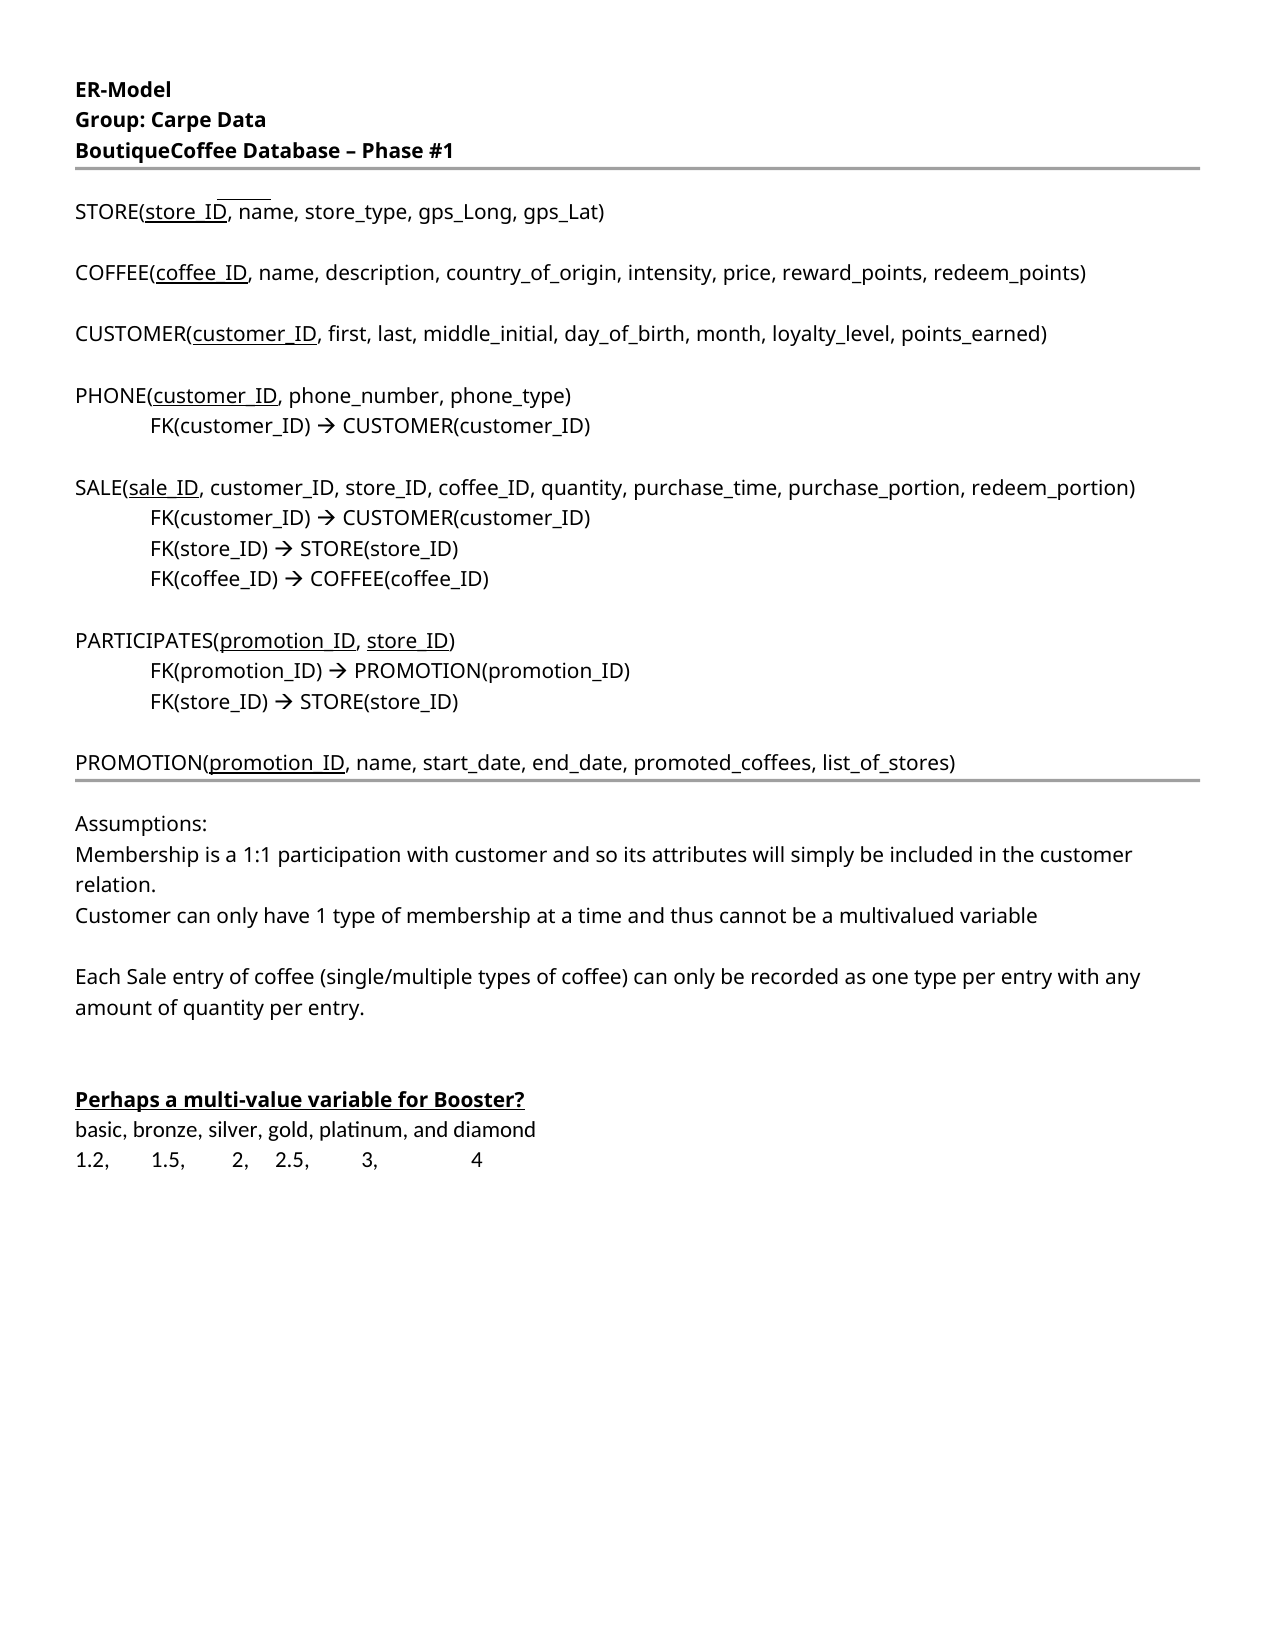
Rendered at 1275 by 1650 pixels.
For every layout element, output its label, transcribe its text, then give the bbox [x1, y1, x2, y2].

text FK(customer_ID) CUSTOMER(customer_ID) [75, 411, 1200, 440]
text PARTICIPATES(promotion_ID, store_ID) [75, 626, 1200, 654]
text Membership is a 1:1 participation with customer and so its attributes will simply be included in the customer relation. [75, 840, 1200, 899]
text PHONE(customer_ID, phone_number, phone_type) [75, 381, 1200, 409]
text COFFEE(coffee_ID, name, description, country_of_origin, intensity, price, reward_points, redeem_points) [75, 258, 1200, 287]
text Each Sale entry of coffee (single/multiple types of coffee) can only be recorded as one type per entry with any amount of quantity per entry. [75, 962, 1200, 1021]
text FK(coffee_ID) COFFEE(coffee_ID) [75, 564, 1200, 593]
text ER-Model [75, 75, 1200, 103]
text CUSTOMER(customer_ID, first, last, middle_initial, day_of_birth, month, loyalty_level, points_earned) [75, 319, 1200, 348]
text Perhaps a multi-value variable for Booster? [75, 1085, 1200, 1113]
text FK(promotion_ID) PROMOTION(promotion_ID) [75, 656, 1200, 685]
text PROMOTION(promotion_ID, name, start_date, end_date, promoted_coffees, list_of_stores) [75, 748, 1200, 777]
text FK(store_ID) STORE(store_ID) [75, 534, 1200, 562]
text FK(customer_ID) CUSTOMER(customer_ID) [75, 503, 1200, 532]
text Customer can only have 1 type of membership at a time and thus cannot be a multivalued variable [75, 901, 1200, 929]
text basic, bronze, silver, gold, platinum, and diamond [75, 1115, 1200, 1143]
text Assumptions: [75, 809, 1200, 838]
text FK(store_ID) STORE(store_ID) [75, 687, 1200, 716]
text BoutiqueCoffee Database – Phase #1 [75, 136, 1200, 165]
text Group: Carpe Data [75, 106, 1200, 134]
text STORE(store_ID, name, store_type, gps_Long, gps_Lat) [75, 197, 1200, 226]
text SALE(sale_ID, customer_ID, store_ID, coffee_ID, quantity, purchase_time, purchase_portion, redeem_portion) [75, 473, 1200, 501]
text 1.2, 1.5, 2, 2.5, 3, 4 [75, 1146, 1200, 1174]
